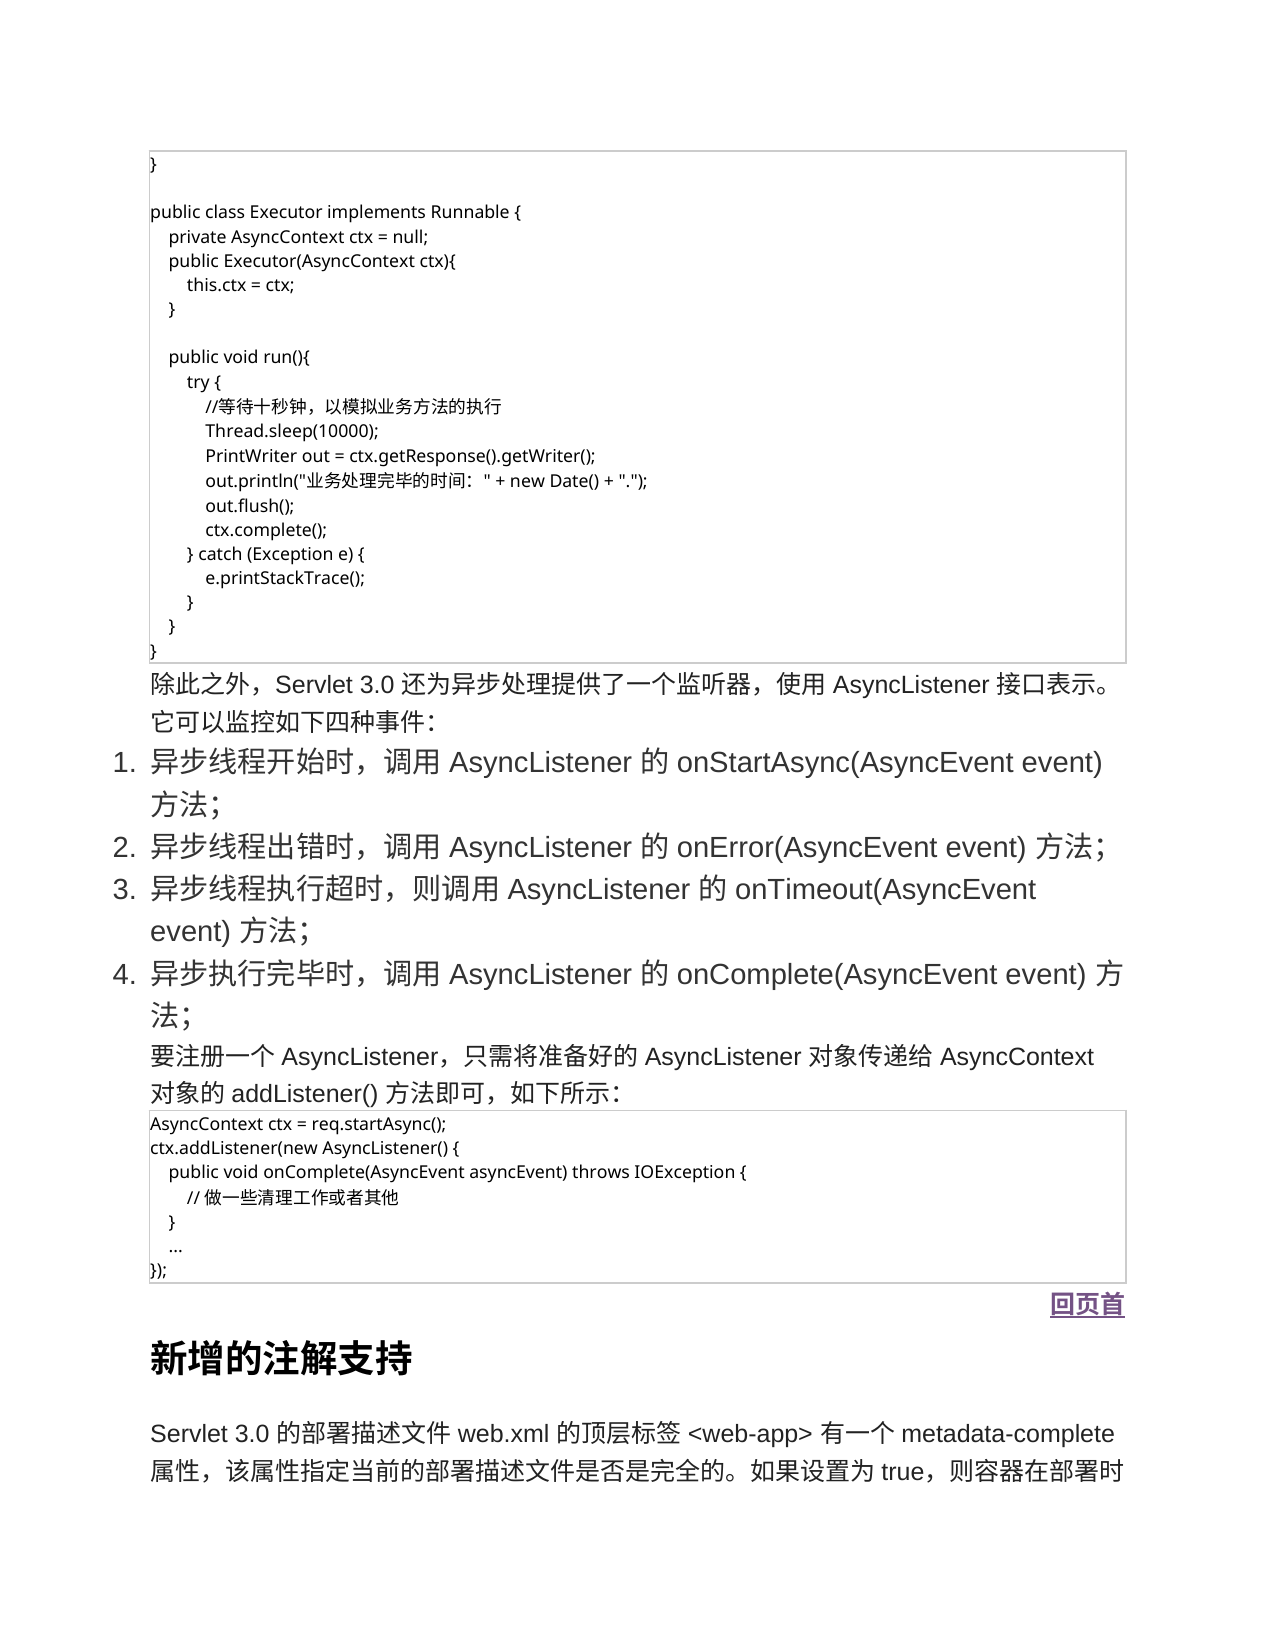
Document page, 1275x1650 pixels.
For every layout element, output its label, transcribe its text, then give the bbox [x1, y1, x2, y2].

text } [150, 1209, 1125, 1234]
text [150, 1412, 1125, 1487]
text 新增的注解支持 [150, 1329, 1125, 1383]
text //等待十秒钟，以模拟业务方法的执行 [150, 393, 1125, 419]
text } [150, 152, 1125, 176]
text } [150, 636, 1125, 662]
text ctx.complete(); [150, 517, 1125, 541]
text Thread.sleep(10000); [150, 419, 1125, 443]
text public void onComplete(AsyncEvent asyncEvent) throws IOException { [150, 1160, 1125, 1184]
list 异步线程出错时，调用 AsyncListener 的 onError(AsyncEvent event) 方法； [112, 823, 1125, 866]
text AsyncContext ctx = req.startAsync(); [150, 1111, 1125, 1136]
text 回页首 [150, 1284, 1125, 1321]
text this.ctx = ctx; [150, 272, 1125, 297]
text 除此之外，Servlet 3.0 还为异步处理提供了一个监听器，使用 AsyncListener 接口表示。它可以监控如下四种事件： [150, 664, 1125, 739]
text out.flush(); [150, 493, 1125, 517]
text public void run(){ [150, 345, 1125, 369]
text public Executor(AsyncContext ctx){ [150, 248, 1125, 272]
list 异步线程开始时，调用 AsyncListener 的 onStartAsync(AsyncEvent event) 方法； [112, 739, 1125, 823]
list 异步执行完毕时，调用 AsyncListener 的 onComplete(AsyncEvent event) 方法； [112, 950, 1125, 1035]
text }); [150, 1256, 1125, 1282]
text } catch (Exception e) { [150, 541, 1125, 566]
text } [150, 297, 1125, 321]
text e.printStackTrace(); [150, 566, 1125, 590]
text 要注册一个 AsyncListener，只需将准备好的 AsyncListener 对象传递给 AsyncContext 对象的 addListener() 方法即可，如下所示： [150, 1035, 1125, 1110]
text try { [150, 369, 1125, 393]
text out.println("业务处理完毕的时间：" + new Date() + "."); [150, 467, 1125, 493]
text private AsyncContext ctx = null; [150, 224, 1125, 248]
text } [150, 590, 1125, 614]
text PrintWriter out = ctx.getResponse().getWriter(); [150, 443, 1125, 467]
text } [150, 614, 1125, 636]
text ... [150, 1234, 1125, 1256]
list 异步线程执行超时，则调用 AsyncListener 的 onTimeout(AsyncEvent event) 方法； [112, 866, 1125, 950]
text ctx.addListener(new AsyncListener() { [150, 1136, 1125, 1160]
text public class Executor implements Runnable { [150, 200, 1125, 224]
text // 做一些清理工作或者其他 [150, 1184, 1125, 1209]
